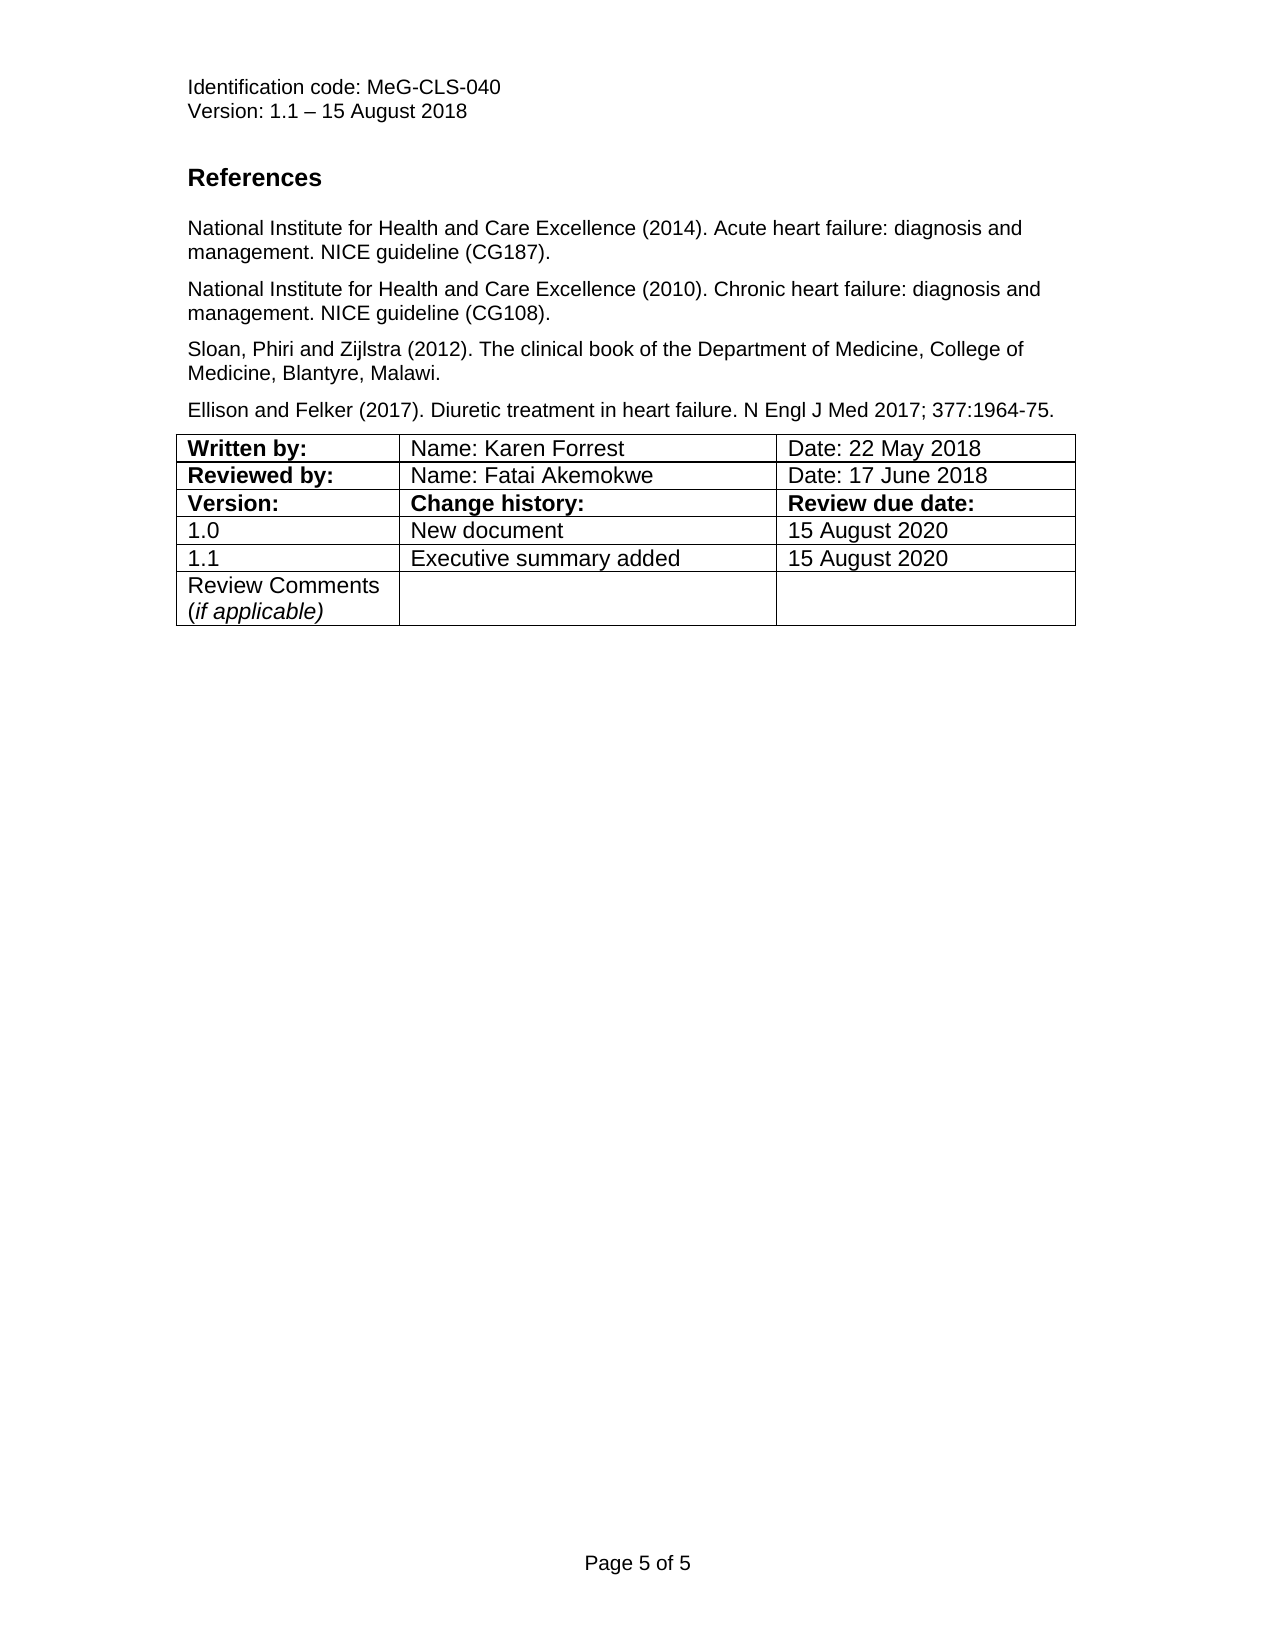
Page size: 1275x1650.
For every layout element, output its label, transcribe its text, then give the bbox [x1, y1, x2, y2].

table_cell 1.1 [177, 545, 399, 571]
table_header Written by: [177, 435, 399, 461]
table_cell Reviewed by: [177, 463, 399, 489]
table_cell Version: [177, 490, 399, 516]
text Ellison and Felker (2017). Diuretic treatment in heart failure. N Engl J Med 2017; 377:1964-75. [187, 397, 1087, 421]
table_cell 1.0 [177, 517, 399, 543]
table_cell [400, 572, 776, 625]
text Sloan, Phiri and Zijlstra (2012). The clinical book of the Department of Medicine, College of Medicine, Blantyre, Malawi. [187, 337, 1087, 385]
table_cell Name: Fatai Akemokwe [400, 463, 776, 489]
subtitle References [187, 162, 1087, 191]
table_cell Executive summary added [400, 545, 776, 571]
table_header Name: Karen Forrest [400, 435, 776, 461]
table_cell [777, 572, 1075, 625]
table_cell 15 August 2020 [777, 517, 1075, 543]
table_cell Date: 17 June 2018 [777, 463, 1075, 489]
table_cell New document [400, 517, 776, 543]
table_cell 15 August 2020 [777, 545, 1075, 571]
text National Institute for Health and Care Excellence (2014). Acute heart failure: diagnosis and management. NICE guideline (CG187). [187, 216, 1087, 264]
table_cell Change history: [400, 490, 776, 516]
table_cell Review Comments (if applicable) [177, 572, 399, 625]
text National Institute for Health and Care Excellence (2010). Chronic heart failure: diagnosis and management. NICE guideline (CG108). [187, 277, 1087, 324]
table_cell Review due date: [777, 490, 1075, 516]
table_header Date: 22 May 2018 [777, 435, 1075, 461]
